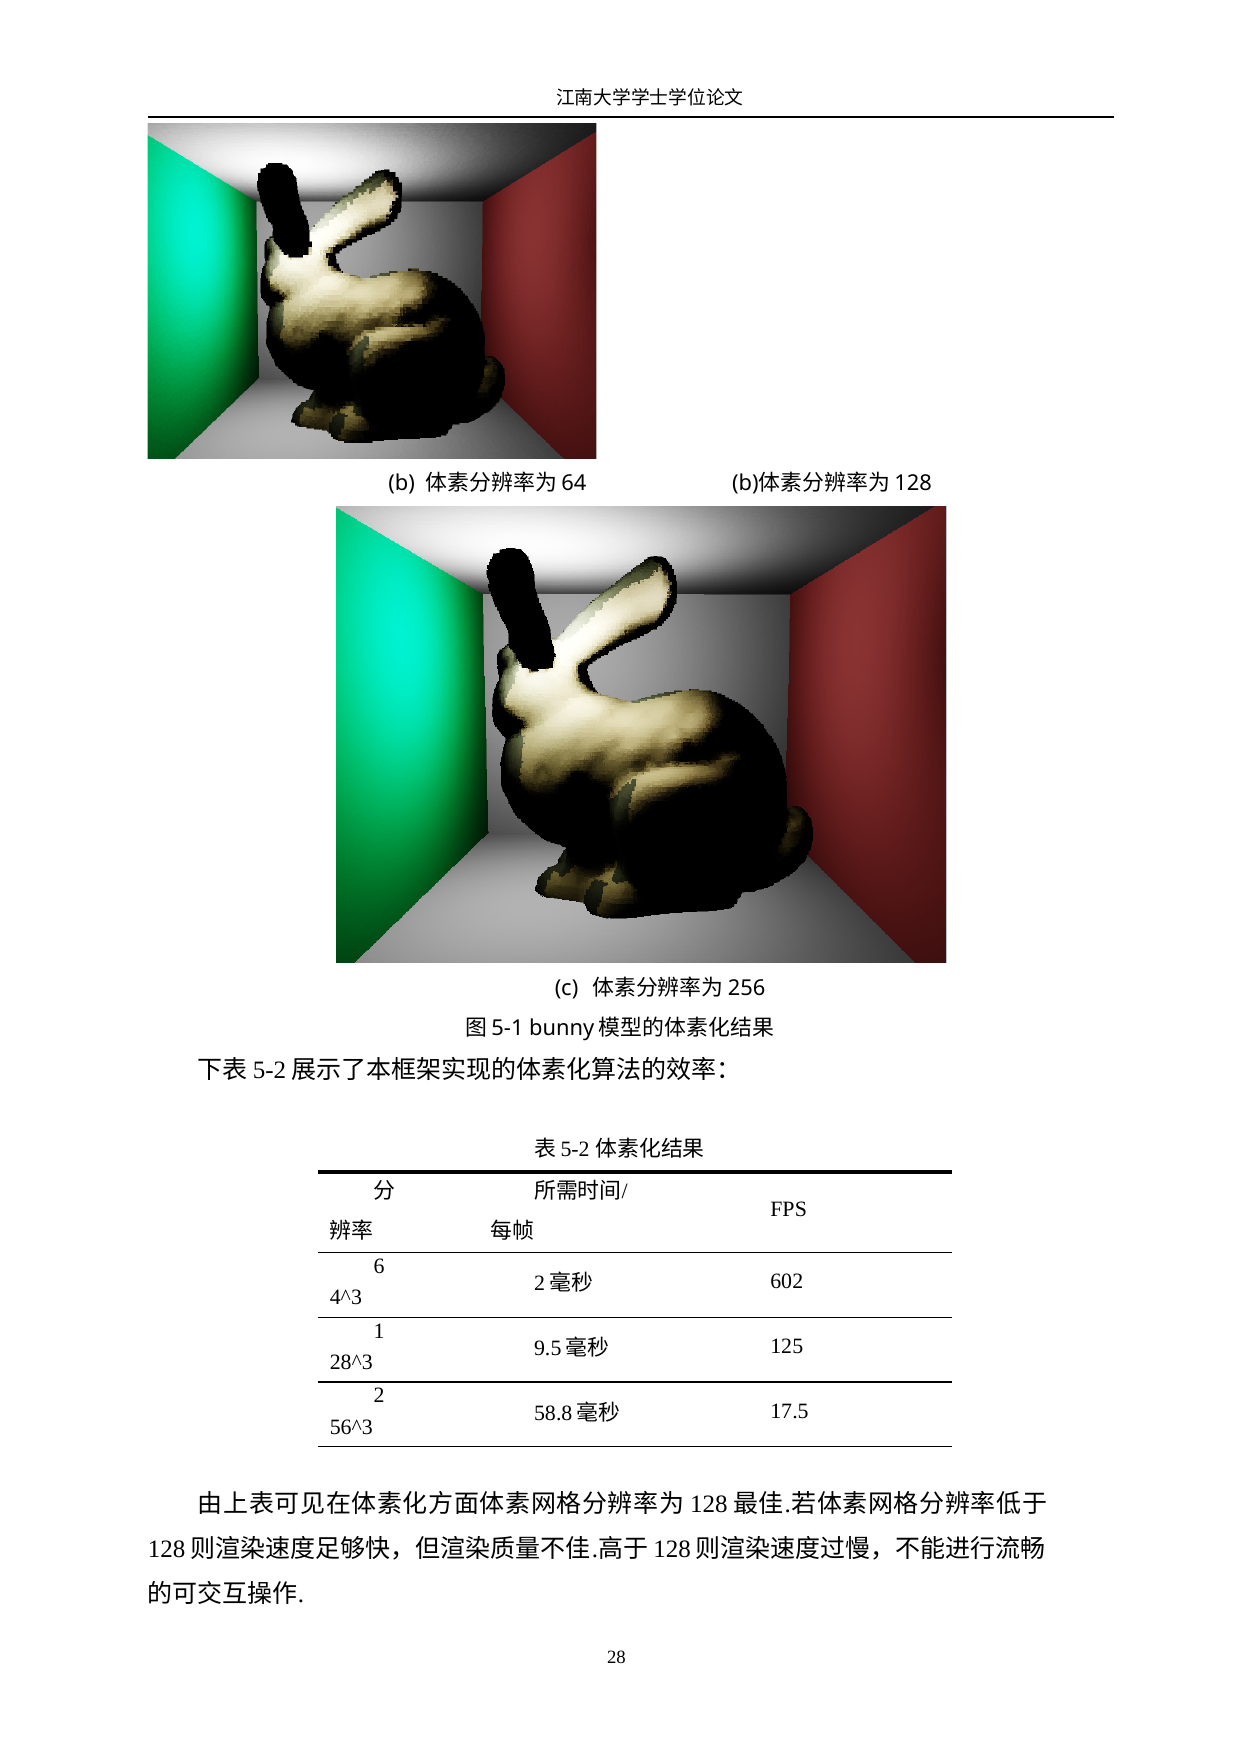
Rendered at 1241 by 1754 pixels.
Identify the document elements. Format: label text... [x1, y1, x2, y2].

list 体素分辨率为256 [198, 970, 1122, 1002]
text 图5-1 bunny模型的体素化结果 [148, 1010, 1047, 1042]
picture [147, 123, 597, 459]
table_header FPS [715, 1174, 952, 1252]
table_cell 17.5 [715, 1383, 952, 1446]
text 表5-2 体素化结果 [148, 1131, 1047, 1162]
table_cell 256^3 [318, 1383, 479, 1446]
table_cell 64^3 [318, 1253, 479, 1317]
table_cell 58.8毫秒 [479, 1383, 715, 1446]
table_header 分辨率 [318, 1174, 479, 1252]
table_cell 9.5毫秒 [479, 1318, 715, 1381]
table_cell 128^3 [318, 1318, 479, 1381]
text 下表5-2展示了本框架实现的体素化算法的效率： [148, 1049, 1047, 1086]
table_cell 125 [715, 1318, 952, 1381]
table_cell 602 [715, 1253, 952, 1317]
table_cell 2毫秒 [479, 1253, 715, 1317]
picture [336, 505, 947, 963]
text 由上表可见在体素化方面体素网格分辨率为128最佳.若体素网格分辨率低于128则渲染速度足够快，但渲染质量不佳.高于128则渲染速度过慢，不能进行流畅的可交互操作. [148, 1483, 1047, 1610]
list 体素分辨率为64 (b)体素分辨率为128 [198, 465, 1122, 497]
table_header 所需时间/每帧 [479, 1174, 715, 1252]
